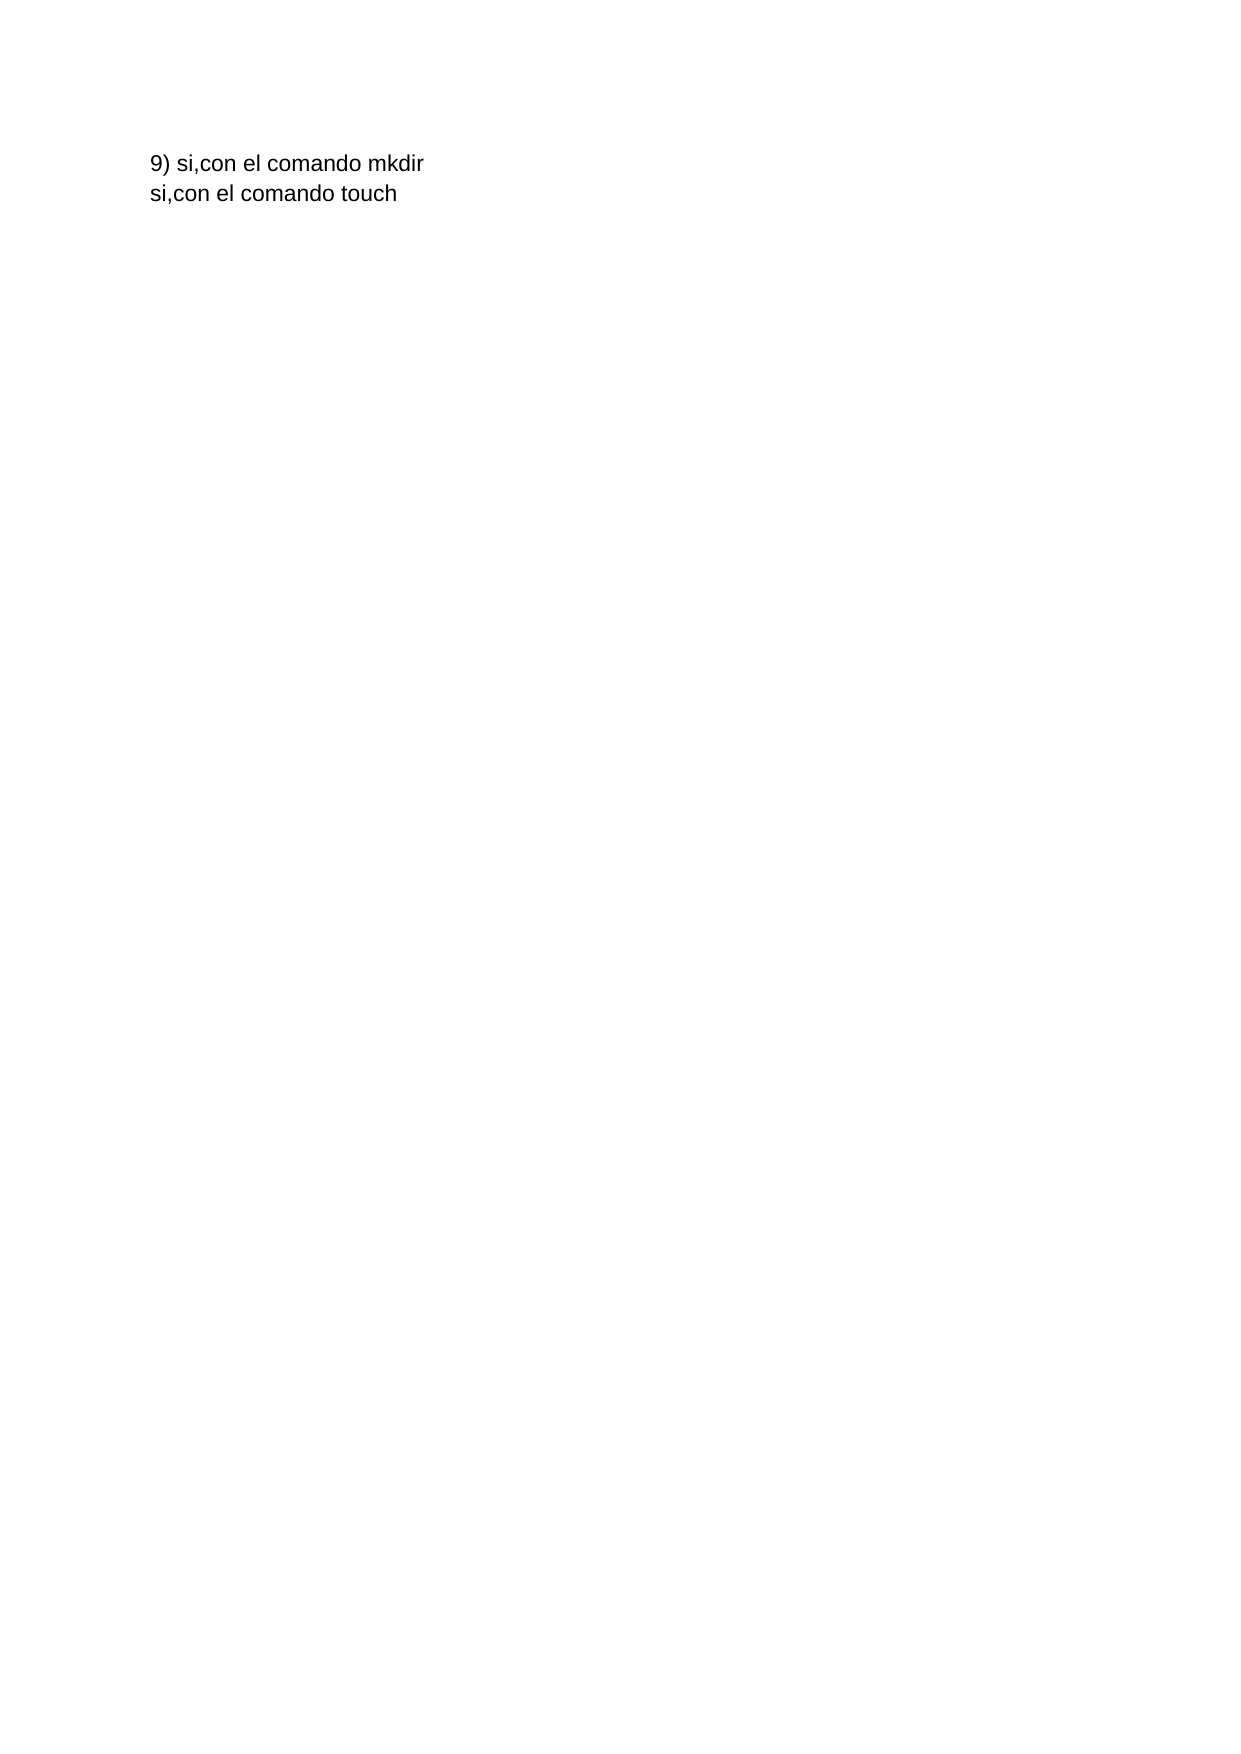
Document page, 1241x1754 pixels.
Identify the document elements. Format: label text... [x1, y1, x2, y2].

text si,con el comando touch [150, 180, 1090, 207]
text 9) si,con el comando mkdir [150, 150, 1090, 176]
